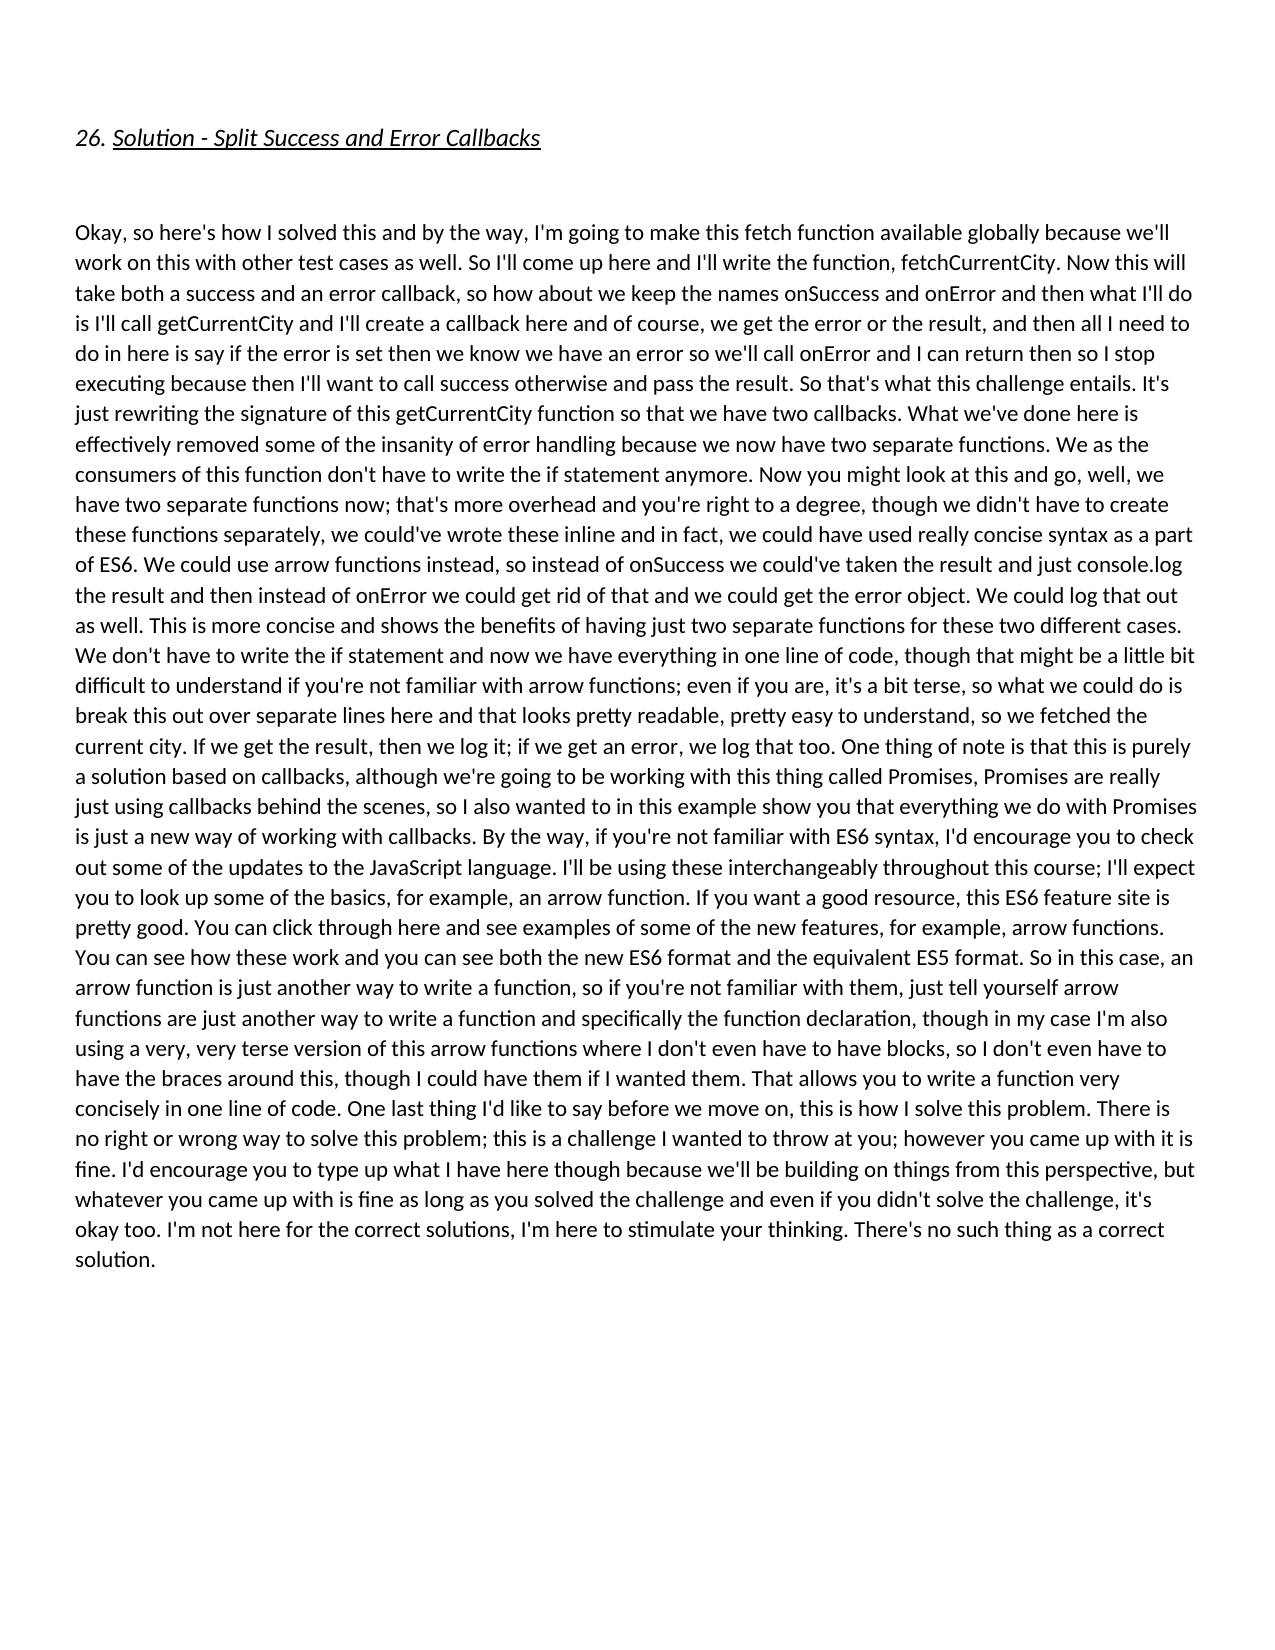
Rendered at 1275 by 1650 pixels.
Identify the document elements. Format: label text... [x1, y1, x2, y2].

text Okay, so here's how I solved this and by the way, I'm going to make this fetch function available globally because we'll work on this with other test cases as well. So I'll come up here and I'll write the function, fetchCurrentCity. Now this will take both a success and an error callback, so how about we keep the names onSuccess and onError and then what I'll do is I'll call getCurrentCity and I'll create a callback here and of course, we get the error or the result, and then all I need to do in here is say if the error is set then we know we have an error so we'll call onError and I can return then so I stop executing because then I'll want to call success otherwise and pass the result. So that's what this challenge entails. It's just rewriting the signature of this getCurrentCity function so that we have two callbacks. What we've done here is effectively removed some of the insanity of error handling because we now have two separate functions. We as the consumers of this function don't have to write the if statement anymore. Now you might look at this and go, well, we have two separate functions now; that's more overhead and you're right to a degree, though we didn't have to create these functions separately, we could've wrote these inline and in fact, we could have used really concise syntax as a part of ES6. We could use arrow functions instead, so instead of onSuccess we could've taken the result and just console.log the result and then instead of onError we could get rid of that and we could get the error object. We could log that out as well. This is more concise and shows the benefits of having just two separate functions for these two different cases. We don't have to write the if statement and now we have everything in one line of code, though that might be a little bit difficult to understand if you're not familiar with arrow functions; even if you are, it's a bit terse, so what we could do is break this out over separate lines here and that looks pretty readable, pretty easy to understand, so we fetched the current city. If we get the result, then we log it; if we get an error, we log that too. One thing of note is that this is purely a solution based on callbacks, although we're going to be working with this thing called Promises, Promises are really just using callbacks behind the scenes, so I also wanted to in this example show you that everything we do with Promises is just a new way of working with callbacks. By the way, if you're not familiar with ES6 syntax, I'd encourage you to check out some of the updates to the JavaScript language. I'll be using these interchangeably throughout this course; I'll expect you to look up some of the basics, for example, an arrow function. If you want a good resource, this ES6 feature site is pretty good. You can click through here and see examples of some of the new features, for example, arrow functions. You can see how these work and you can see both the new ES6 format and the equivalent ES5 format. So in this case, an arrow function is just another way to write a function, so if you're not familiar with them, just tell yourself arrow functions are just another way to write a function and specifically the function declaration, though in my case I'm also using a very, very terse version of this arrow functions where I don't even have to have blocks, so I don't even have to have the braces around this, though I could have them if I wanted them. That allows you to write a function very concisely in one line of code. One last thing I'd like to say before we move on, this is how I solve this problem. There is no right or wrong way to solve this problem; this is a challenge I wanted to throw at you; however you came up with it is fine. I'd encourage you to type up what I have here though because we'll be building on things from this perspective, but whatever you came up with is fine as long as you solved the challenge and even if you didn't solve the challenge, it's okay too. I'm not here for the correct solutions, I'm here to stimulate your thinking. There's no such thing as a correct solution. [75, 218, 1200, 1273]
subtitle Solution - Split Success and Error Callbacks [75, 122, 1200, 152]
